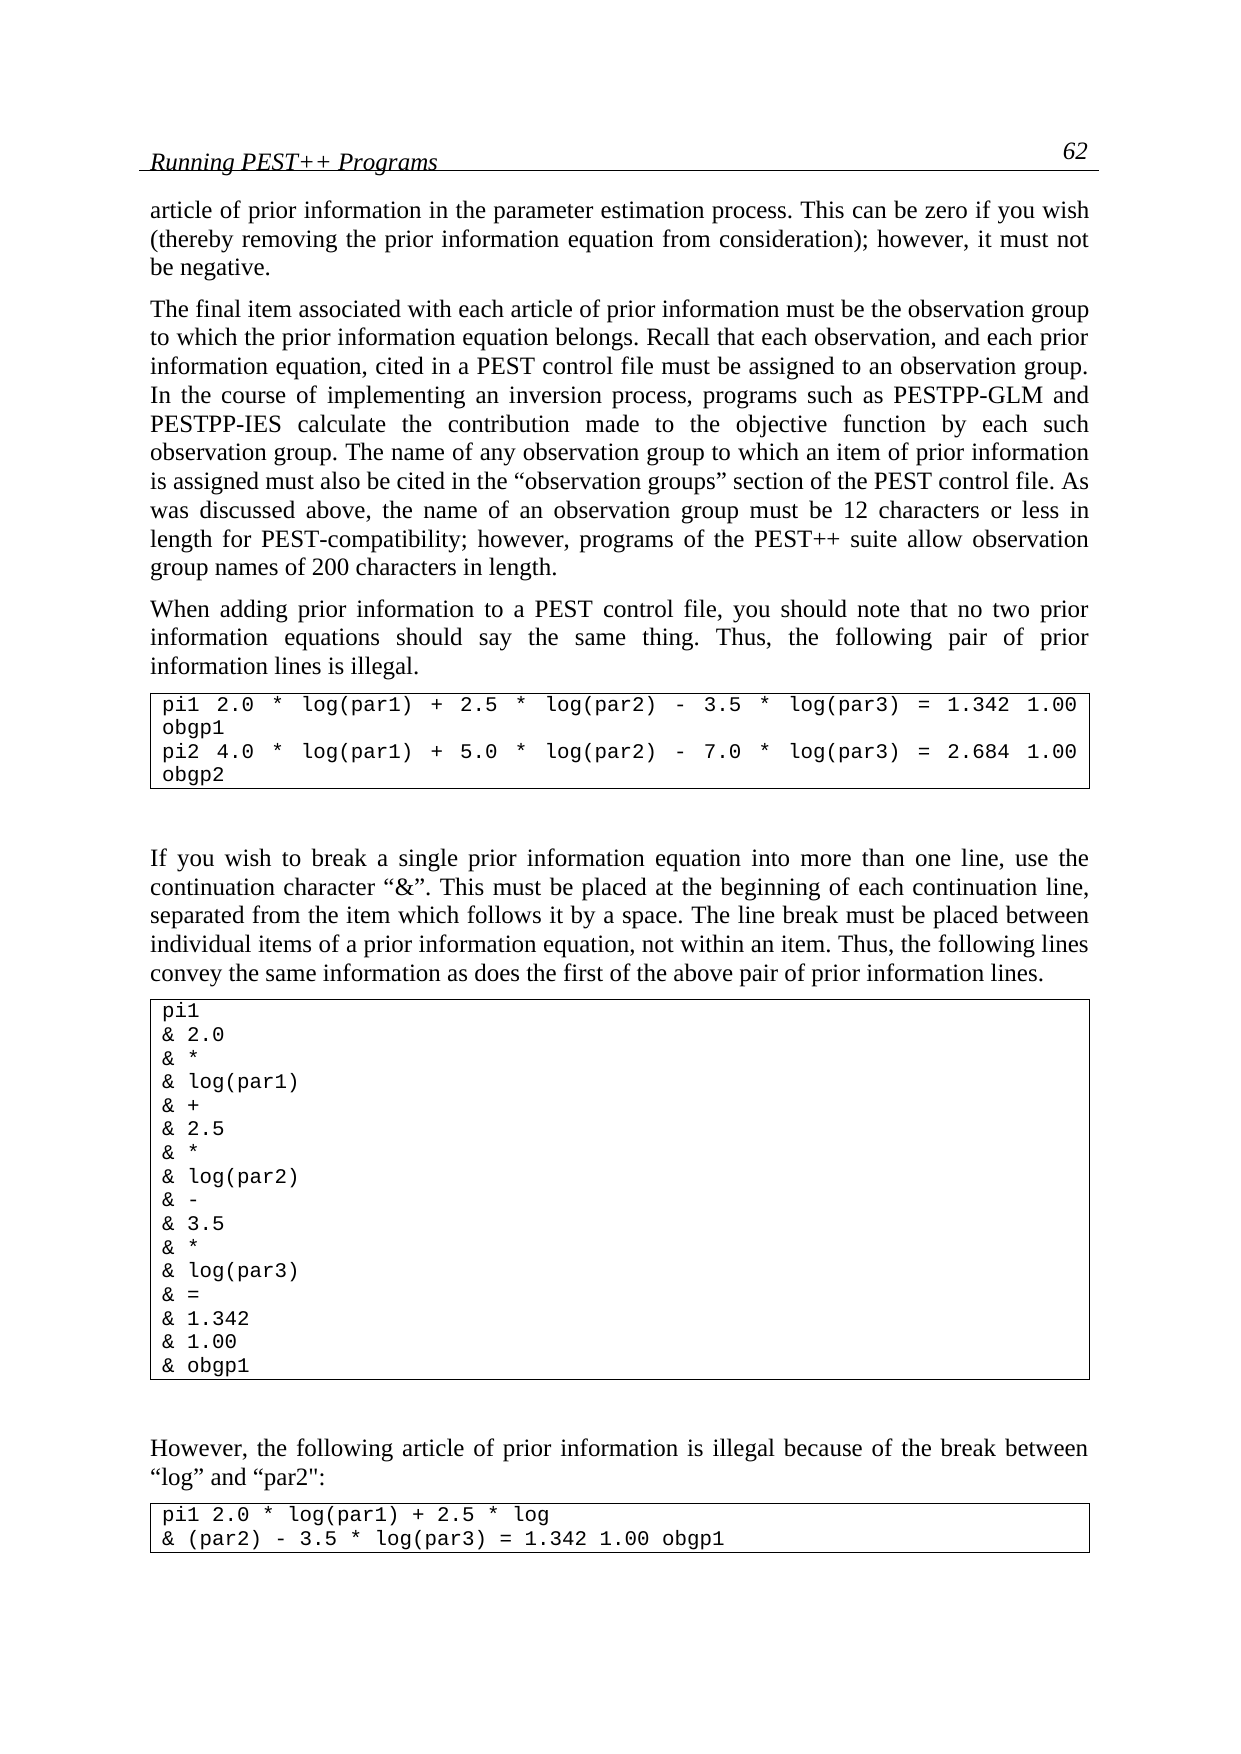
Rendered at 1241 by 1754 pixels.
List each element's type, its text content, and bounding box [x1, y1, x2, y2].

table_header pi1 2.0 * log(par1) + 2.5 * log & (par2) - 3.5 * log(par3) = 1.342 1.00 obgp1 [151, 1504, 1089, 1552]
text If you wish to break a single prior information equation into more than one line, use the continuation character “&”. This must be placed at the beginning of each continuation line, separated from the item which follows it by a space. The line break must be placed between individual items of a prior information equation, not within an item. Thus, the following lines convey the same information as does the first of the above pair of prior information lines. [150, 843, 1090, 987]
table_header pi1 & 2.0 & * & log(par1) & + & 2.5 & * & log(par2) & - & 3.5 & * & log(par3) & = & 1.342 & 1.00 & obgp1 [151, 1000, 1089, 1378]
text However, the following article of prior information is illegal because of the break between “log” and “par2": [150, 1433, 1090, 1491]
text The final item associated with each article of prior information must be the observation group to which the prior information equation belongs. Recall that each observation, and each prior information equation, cited in a PEST control file must be assigned to an observation group. In the course of implementing an inversion process, programs such as PESTPP-GLM and PESTPP-IES calculate the contribution made to the objective function by each such observation group. The name of any observation group to which an item of prior information is assigned must also be cited in the “observation groups” section of the PEST control file. As was discussed above, the name of an observation group must be 12 characters or less in length for PEST-compatibility; however, programs of the PEST++ suite allow observation group names of 200 characters in length. [150, 294, 1090, 581]
table_header pi1 2.0 * log(par1) + 2.5 * log(par2) - 3.5 * log(par3) = 1.342 1.00 obgp1 pi2 4.0 * log(par1) + 5.0 * log(par2) - 7.0 * log(par3) = 2.684 1.00 obgp2 [151, 694, 1089, 788]
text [150, 195, 1090, 281]
text When adding prior information to a PEST control file, you should note that no two prior information equations should say the same thing. Thus, the following pair of prior information lines is illegal. [150, 594, 1090, 680]
